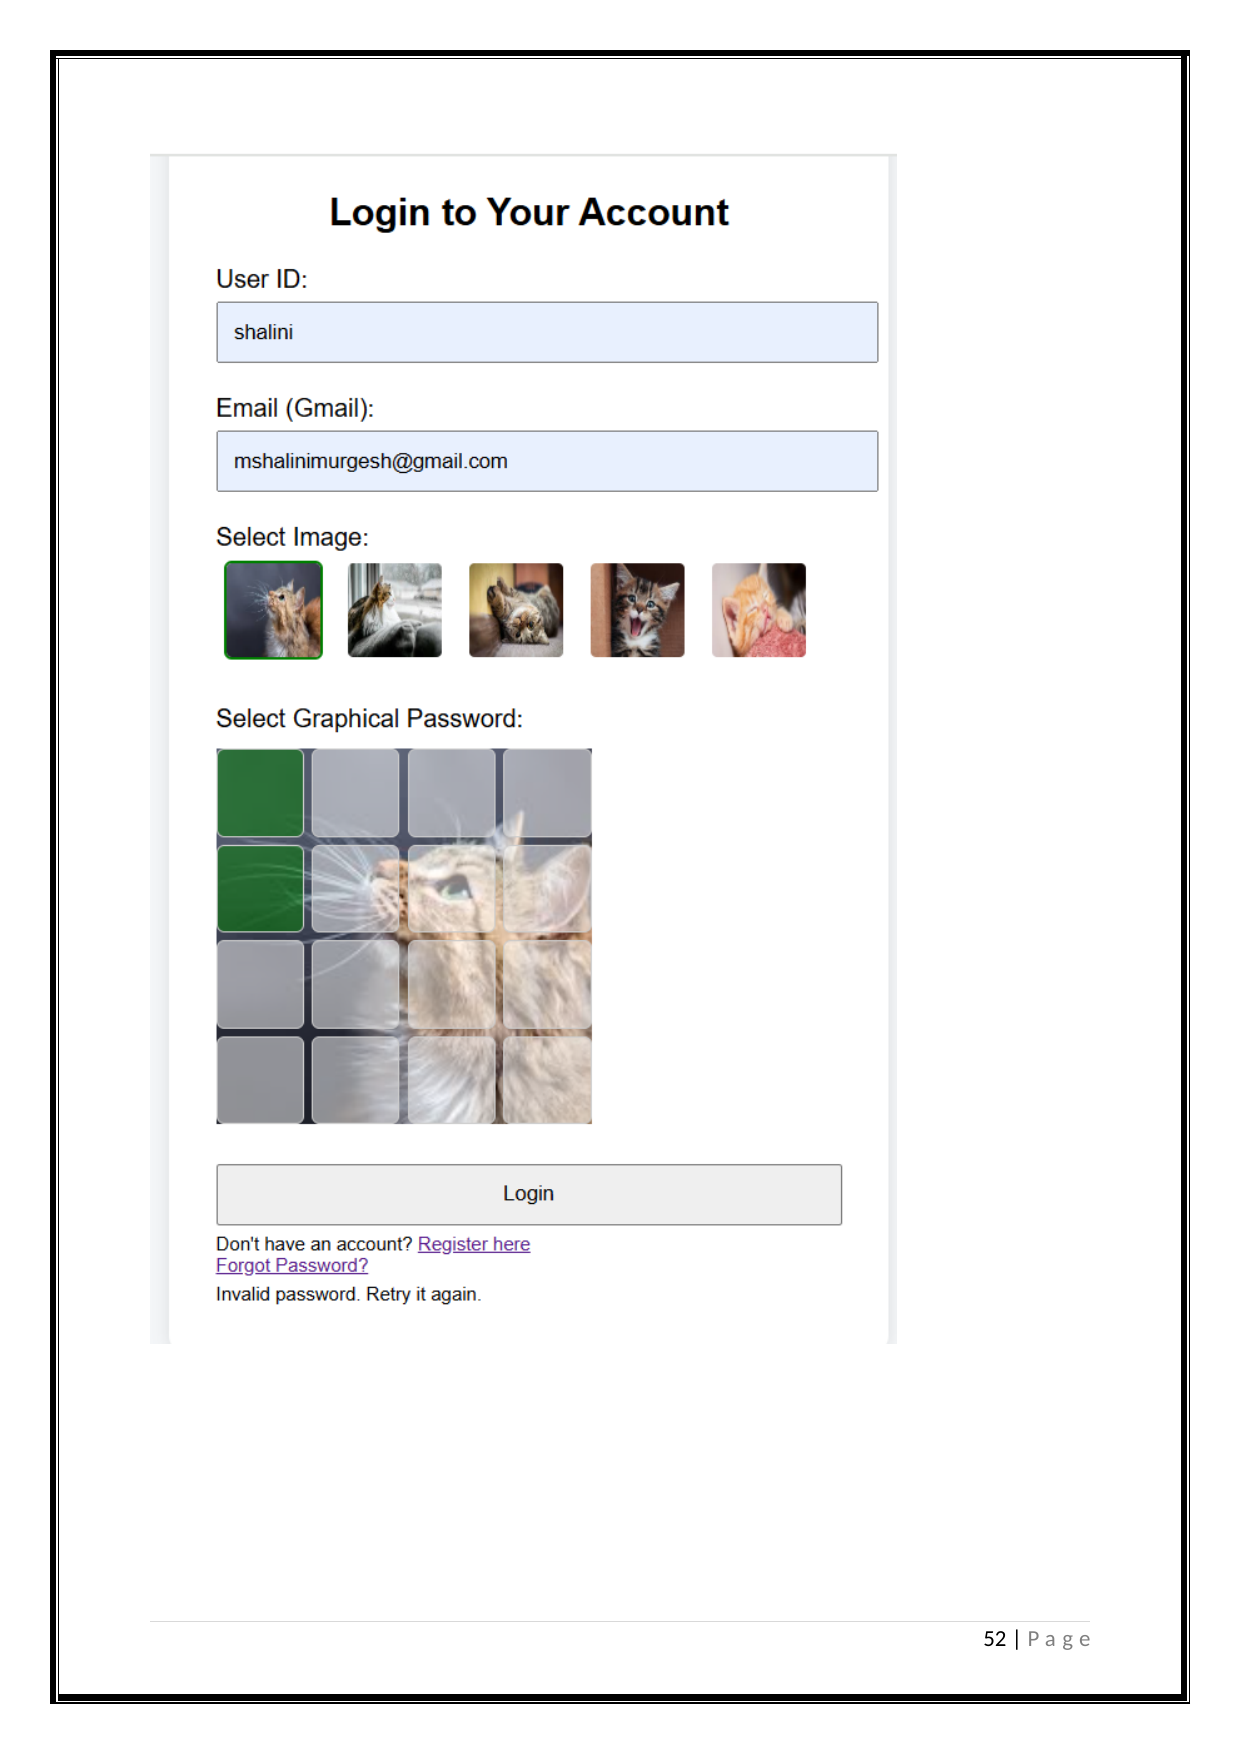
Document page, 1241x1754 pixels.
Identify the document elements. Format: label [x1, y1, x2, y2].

picture [150, 150, 897, 1344]
